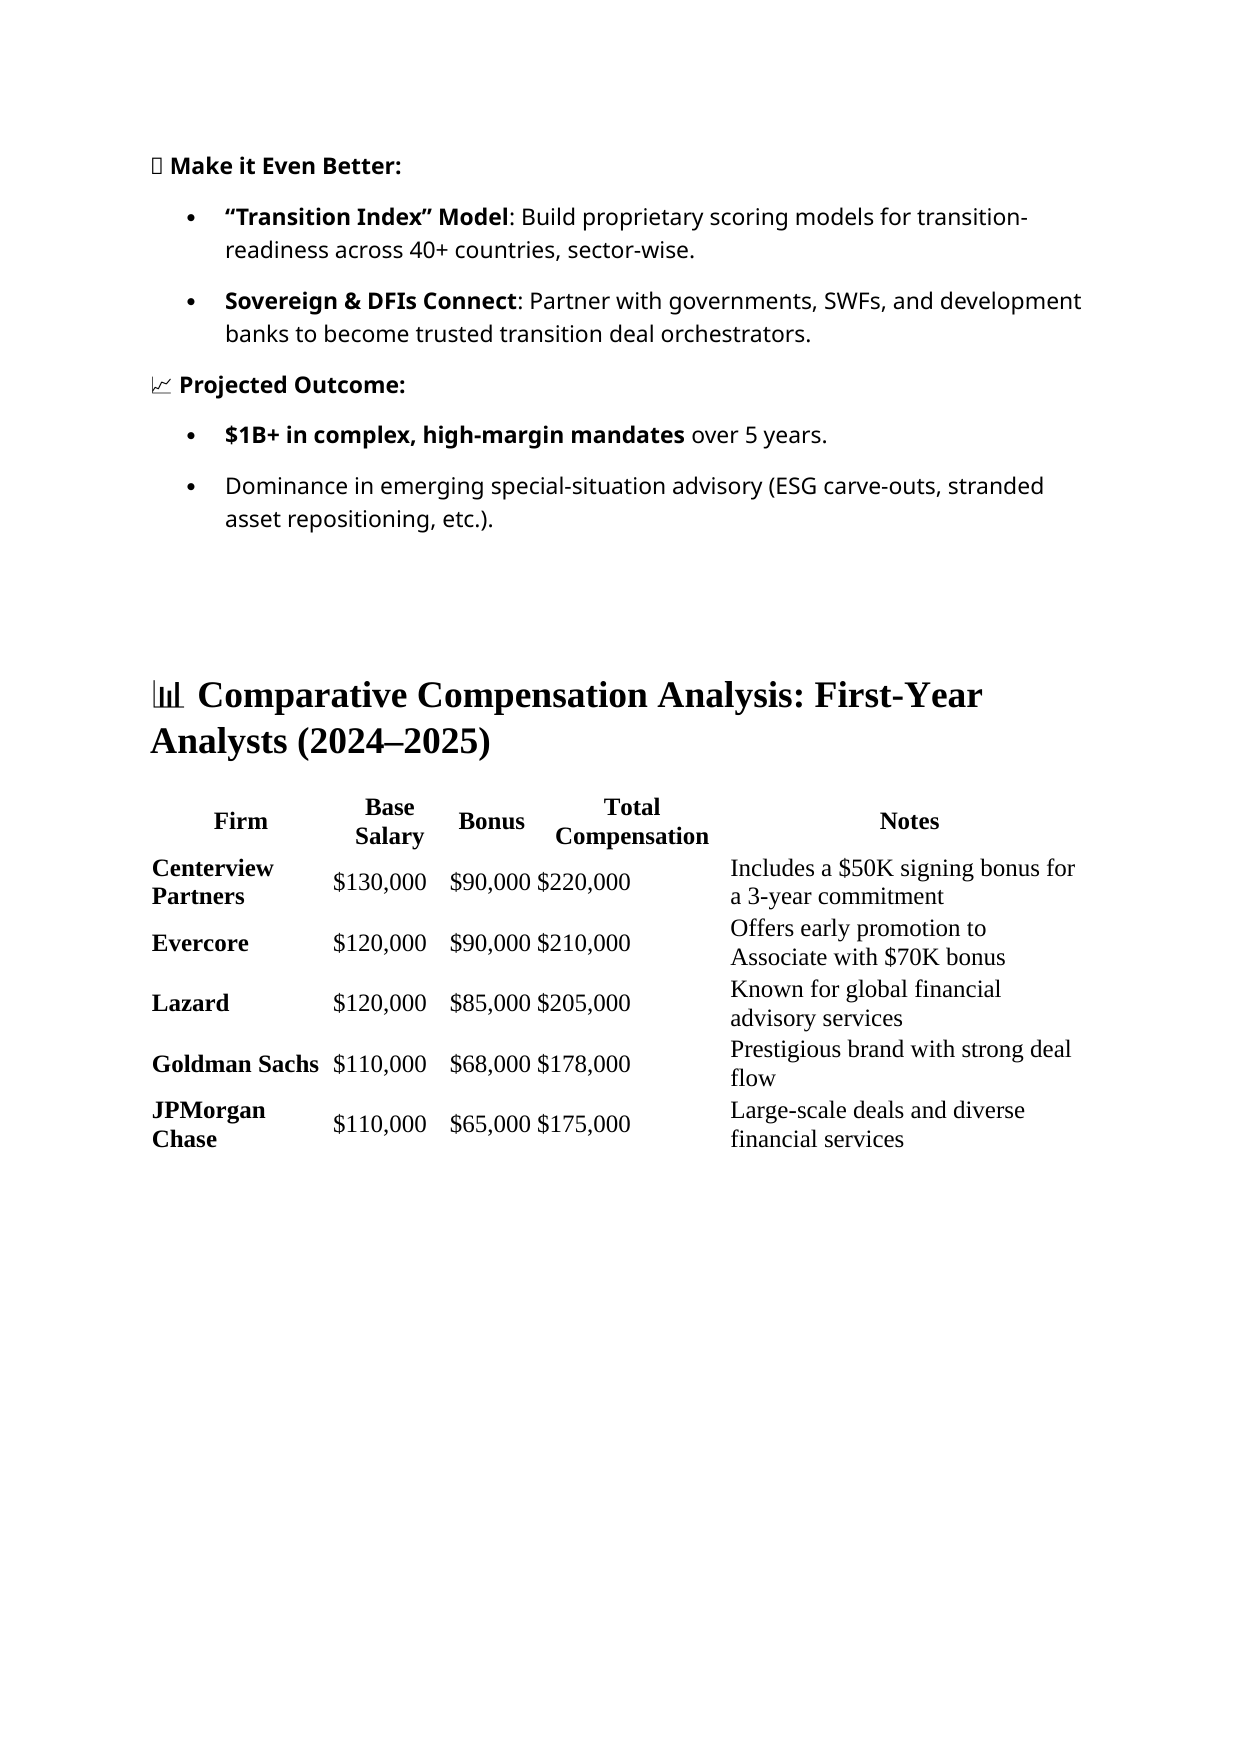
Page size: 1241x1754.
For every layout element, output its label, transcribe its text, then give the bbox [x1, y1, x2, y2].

table_cell $120,000 [331, 912, 448, 972]
table_cell $85,000 [448, 972, 535, 1033]
table_cell $65,000 [448, 1094, 535, 1154]
text 📊 Comparative Compensation Analysis: First-Year Analysts (2024–2025) [150, 667, 1090, 761]
table_cell $90,000 [448, 912, 535, 972]
table_cell $178,000 [535, 1033, 728, 1093]
list “Transition Index” Model: Build proprietary scoring models for transition-readiness across 40+ countries, sector-wise. [187, 200, 1090, 265]
table_cell Includes a $50K signing bonus for a 3-year commitment [729, 851, 1090, 912]
text 📈 Projected Outcome: [150, 369, 1090, 400]
table_cell Lazard [150, 972, 331, 1033]
table_cell $220,000 [535, 851, 728, 912]
table_header Notes [729, 790, 1090, 851]
table_cell Prestigious brand with strong deal flow [729, 1033, 1090, 1093]
table_cell Evercore [150, 912, 331, 972]
table_cell Known for global financial advisory services [729, 972, 1090, 1033]
table_cell Large-scale deals and diverse financial services [729, 1094, 1090, 1154]
table_cell $210,000 [535, 912, 728, 972]
table_cell $130,000 [331, 851, 448, 912]
table_header Firm [150, 790, 331, 851]
table_cell $205,000 [535, 972, 728, 1033]
table_header Bonus [448, 790, 535, 851]
table_cell Offers early promotion to Associate with $70K bonus [729, 912, 1090, 972]
table_cell $68,000 [448, 1033, 535, 1093]
table_header Total Compensation [535, 790, 728, 851]
list $1B+ in complex, high-margin mandates over 5 years. [187, 419, 1090, 450]
table_cell Goldman Sachs [150, 1033, 331, 1093]
table_cell JPMorgan Chase [150, 1094, 331, 1154]
table_cell $120,000 [331, 972, 448, 1033]
table_cell $110,000 [331, 1033, 448, 1093]
table_header Base Salary [331, 790, 448, 851]
list Dominance in emerging special-situation advisory (ESG carve-outs, stranded asset repositioning, etc.). [187, 469, 1090, 534]
table_cell $110,000 [331, 1094, 448, 1154]
list Sovereign & DFIs Connect: Partner with governments, SWFs, and development banks to become trusted transition deal orchestrators. [187, 284, 1090, 349]
table_cell Centerview Partners [150, 851, 331, 912]
table_cell $175,000 [535, 1094, 728, 1154]
text ✅ Make it Even Better: [150, 150, 1090, 181]
table_cell $90,000 [448, 851, 535, 912]
